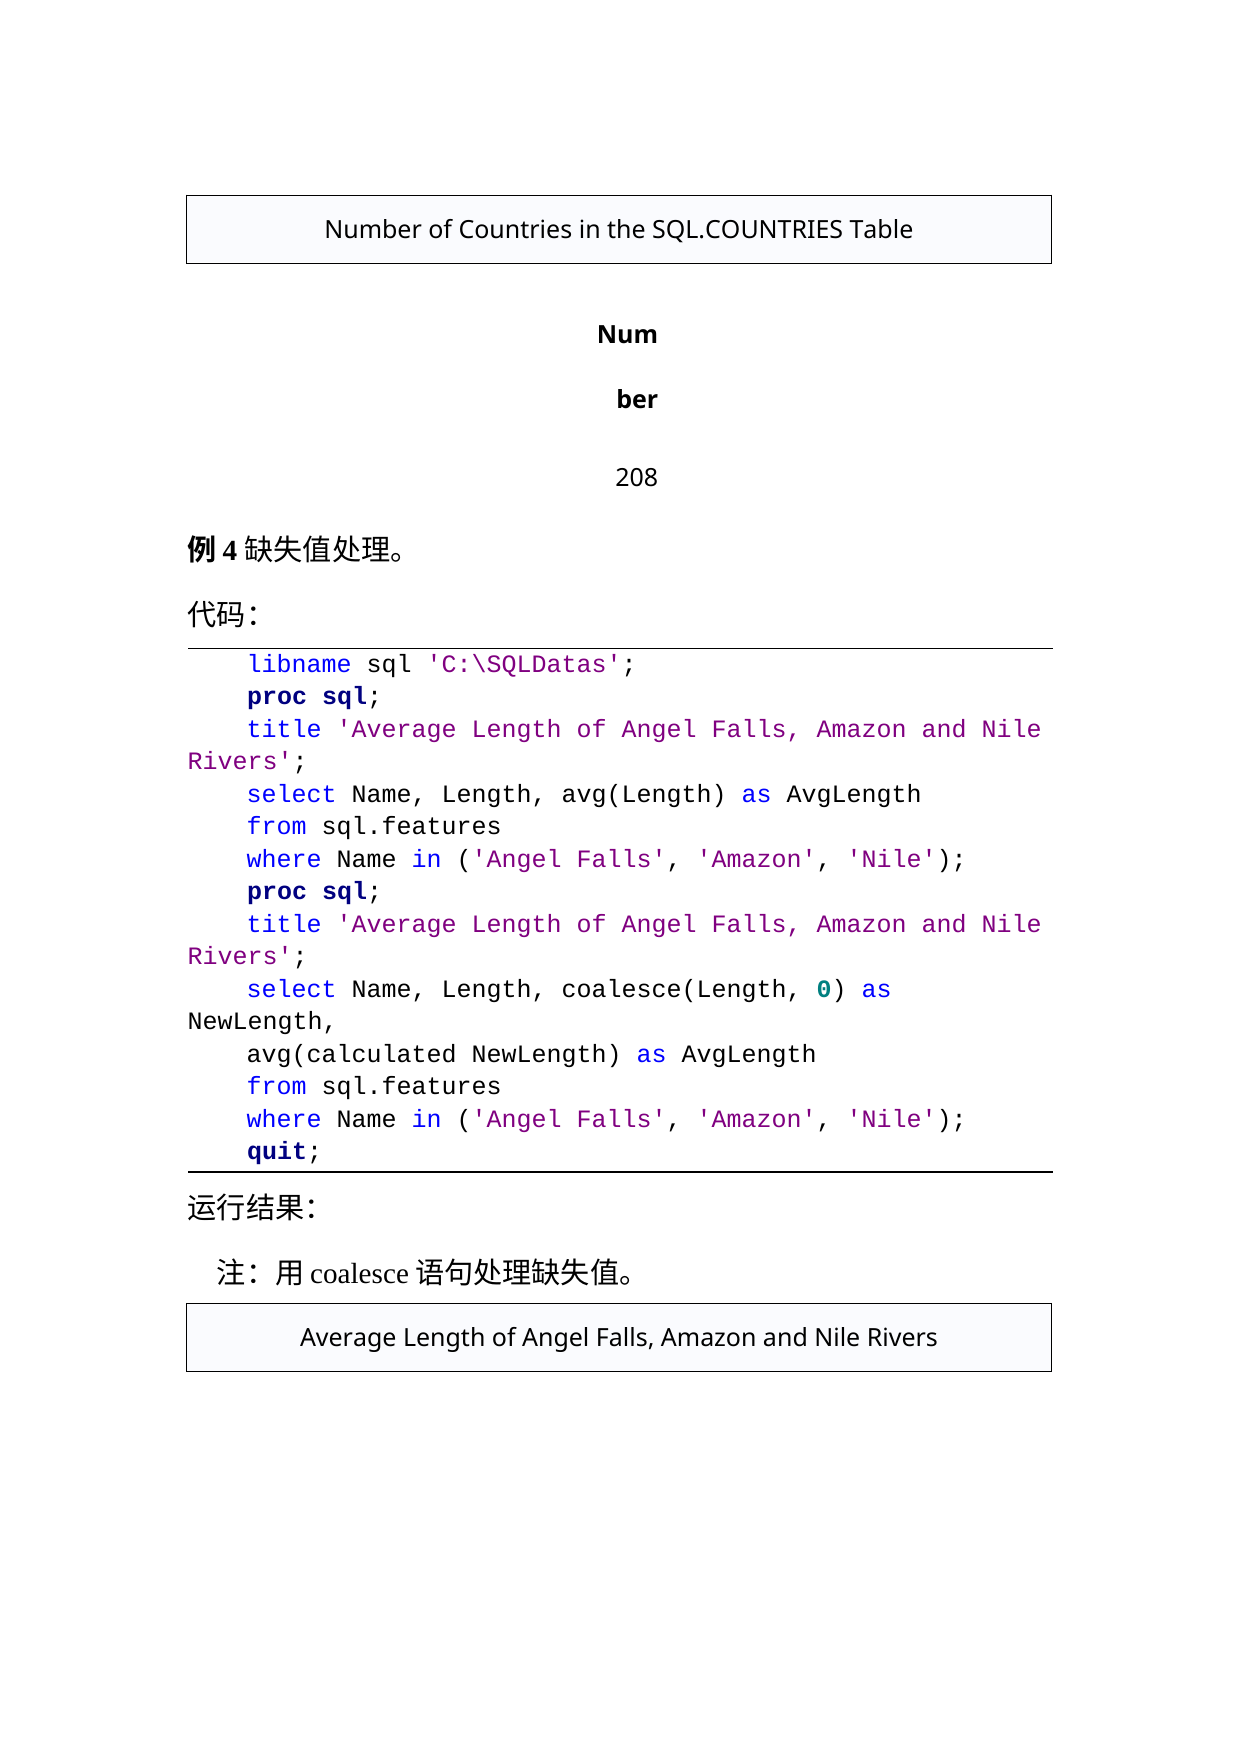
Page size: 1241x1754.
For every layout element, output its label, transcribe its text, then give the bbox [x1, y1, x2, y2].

text where Name in ('Angel Falls', 'Amazon', 'Nile'); [187, 1104, 1053, 1137]
text select Name, Length, avg(Length) as AvgLength [187, 779, 1053, 812]
text proc sql; [187, 877, 1053, 909]
text from sql.features [187, 812, 1053, 844]
text 注：用coalesce语句处理缺失值。 [187, 1238, 1053, 1303]
table_header Average Length of Angel Falls, Amazon and Nile Rivers [187, 1304, 1051, 1371]
table_header Number of Countries in the SQL.COUNTRIES Table [187, 196, 1051, 262]
text libname sql 'C:\SQLDatas'; [187, 649, 1053, 682]
text from sql.features [187, 1072, 1053, 1104]
table_header Number [576, 296, 664, 438]
text 例4 缺失值处理。 [187, 516, 1053, 581]
text proc sql; [187, 682, 1053, 714]
table_cell 208 [576, 438, 664, 516]
text title 'Average Length of Angel Falls, Amazon and Nile Rivers'; [187, 714, 1053, 779]
text quit; [187, 1137, 1053, 1173]
text 代码： [187, 581, 1053, 649]
text avg(calculated NewLength) as AvgLength [187, 1039, 1053, 1072]
text title 'Average Length of Angel Falls, Amazon and Nile Rivers'; [187, 909, 1053, 974]
text select Name, Length, coalesce(Length, 0) as NewLength, [187, 974, 1053, 1039]
text 运行结果： [187, 1173, 1053, 1238]
text where Name in ('Angel Falls', 'Amazon', 'Nile'); [187, 844, 1053, 877]
